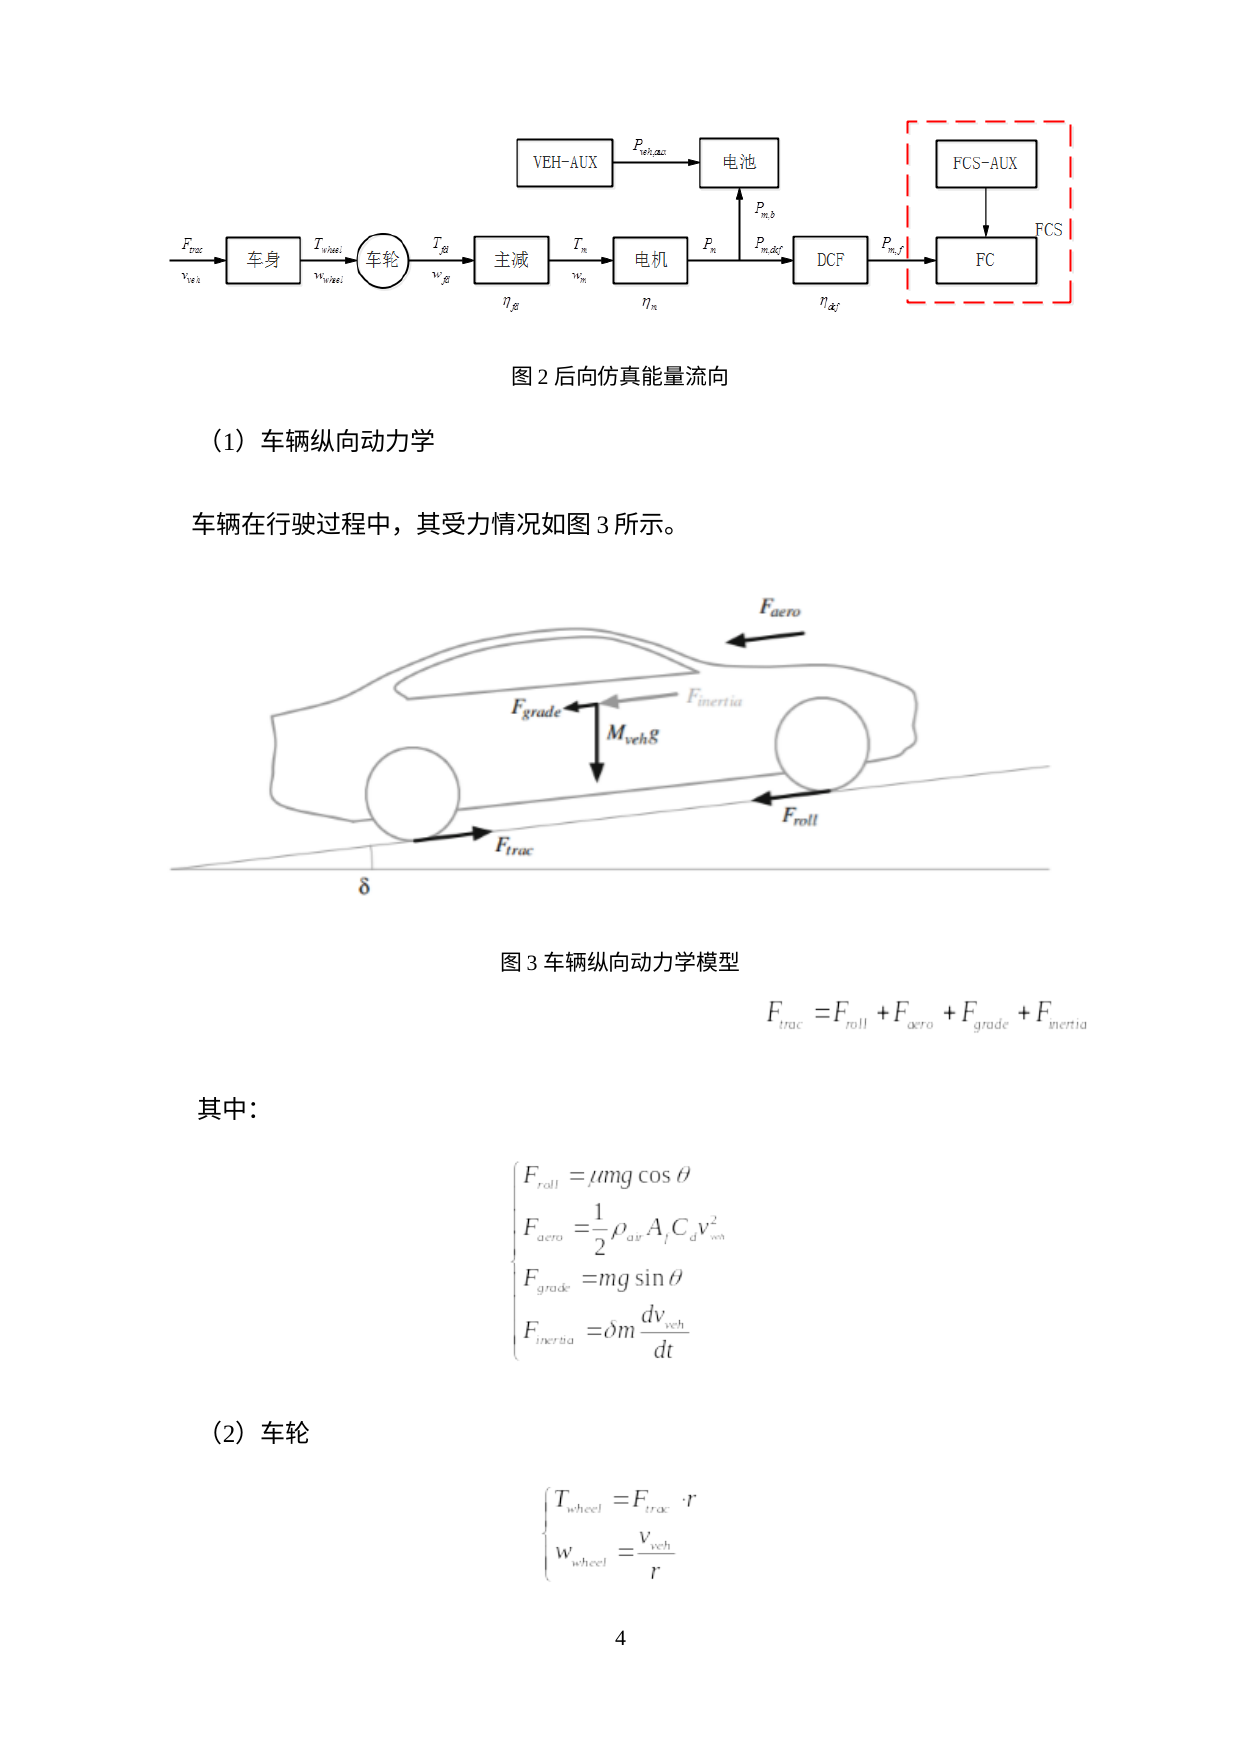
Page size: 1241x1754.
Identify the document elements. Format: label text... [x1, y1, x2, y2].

text 图2 后向仿真能量流向 [148, 359, 1092, 391]
picture [163, 118, 1077, 314]
picture [165, 573, 1075, 905]
text 图3 车辆纵向动力学模型 [148, 944, 1092, 977]
text （1）车辆纵向动力学 [148, 407, 1092, 472]
text （2）车轮 [148, 1399, 1092, 1464]
text 车辆在行驶过程中，其受力情况如图3所示。 [148, 490, 1092, 555]
text 其中： [148, 1075, 1092, 1140]
